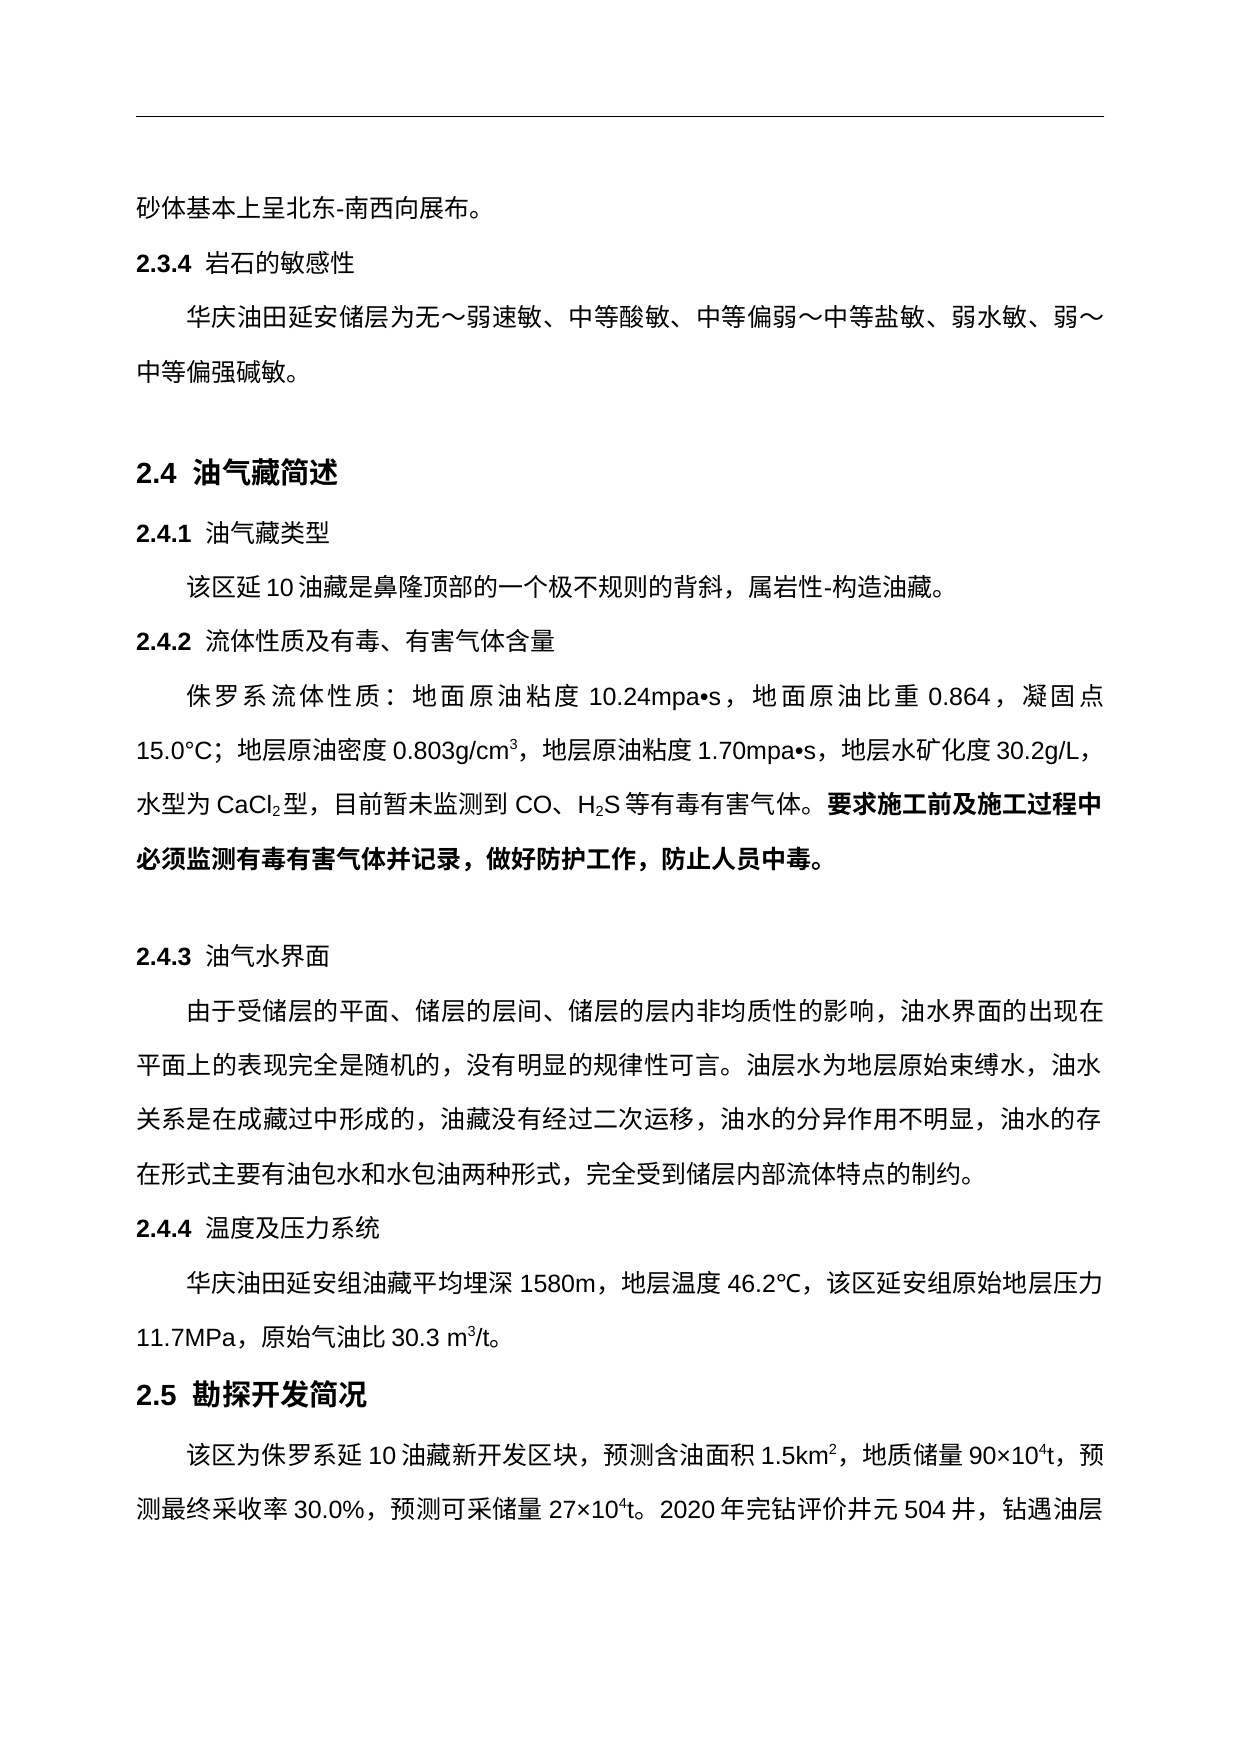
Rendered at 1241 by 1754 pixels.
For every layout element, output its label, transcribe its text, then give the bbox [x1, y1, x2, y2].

text 2.3.4 岩石的敏感性 [136, 243, 1104, 279]
text 由于受储层的平面、储层的层间、储层的层内非均质性的影响，油水界面的出现在平面上的表现完全是随机的，没有明显的规律性可言。油层水为地层原始束缚水，油水关系是在成藏过中形成的，油藏没有经过二次运移，油水的分异作用不明显，油水的存在形式主要有油包水和水包油两种形式，完全受到储层内部流体特点的制约。 [136, 991, 1104, 1191]
text 2.4.1 油气藏类型 [136, 513, 1104, 549]
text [136, 189, 1104, 225]
text 侏罗系流体性质：地面原油粘度10.24mpa•s，地面原油比重0.864，凝固点15.0°C；地层原油密度0.803g/cm3，地层原油粘度1.70mpa•s，地层水矿化度30.2g/L，水型为CaCl2型，目前暂未监测到CO、H2S等有毒有害气体。要求施工前及施工过程中必须监测有毒有害气体并记录，做好防护工作，防止人员中毒。 [136, 676, 1104, 876]
text 2.4.2 流体性质及有毒、有害气体含量 [136, 622, 1104, 658]
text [136, 1435, 1104, 1526]
subtitle 2.4 油气藏简述 [136, 449, 1104, 492]
text 华庆油田延安组油藏平均埋深1580m，地层温度46.2℃，该区延安组原始地层压力11.7MPa，原始气油比30.3 m3/t。 [136, 1263, 1104, 1354]
text 2.4.4 温度及压力系统 [136, 1209, 1104, 1245]
text 华庆油田延安储层为无～弱速敏、中等酸敏、中等偏弱～中等盐敏、弱水敏、弱～中等偏强碱敏。 [136, 298, 1104, 388]
text 该区延10油藏是鼻隆顶部的一个极不规则的背斜，属岩性-构造油藏。 [136, 567, 1104, 604]
subtitle 2.5 勘探开发简况 [136, 1372, 1104, 1414]
text 2.4.3 油气水界面 [136, 937, 1104, 973]
